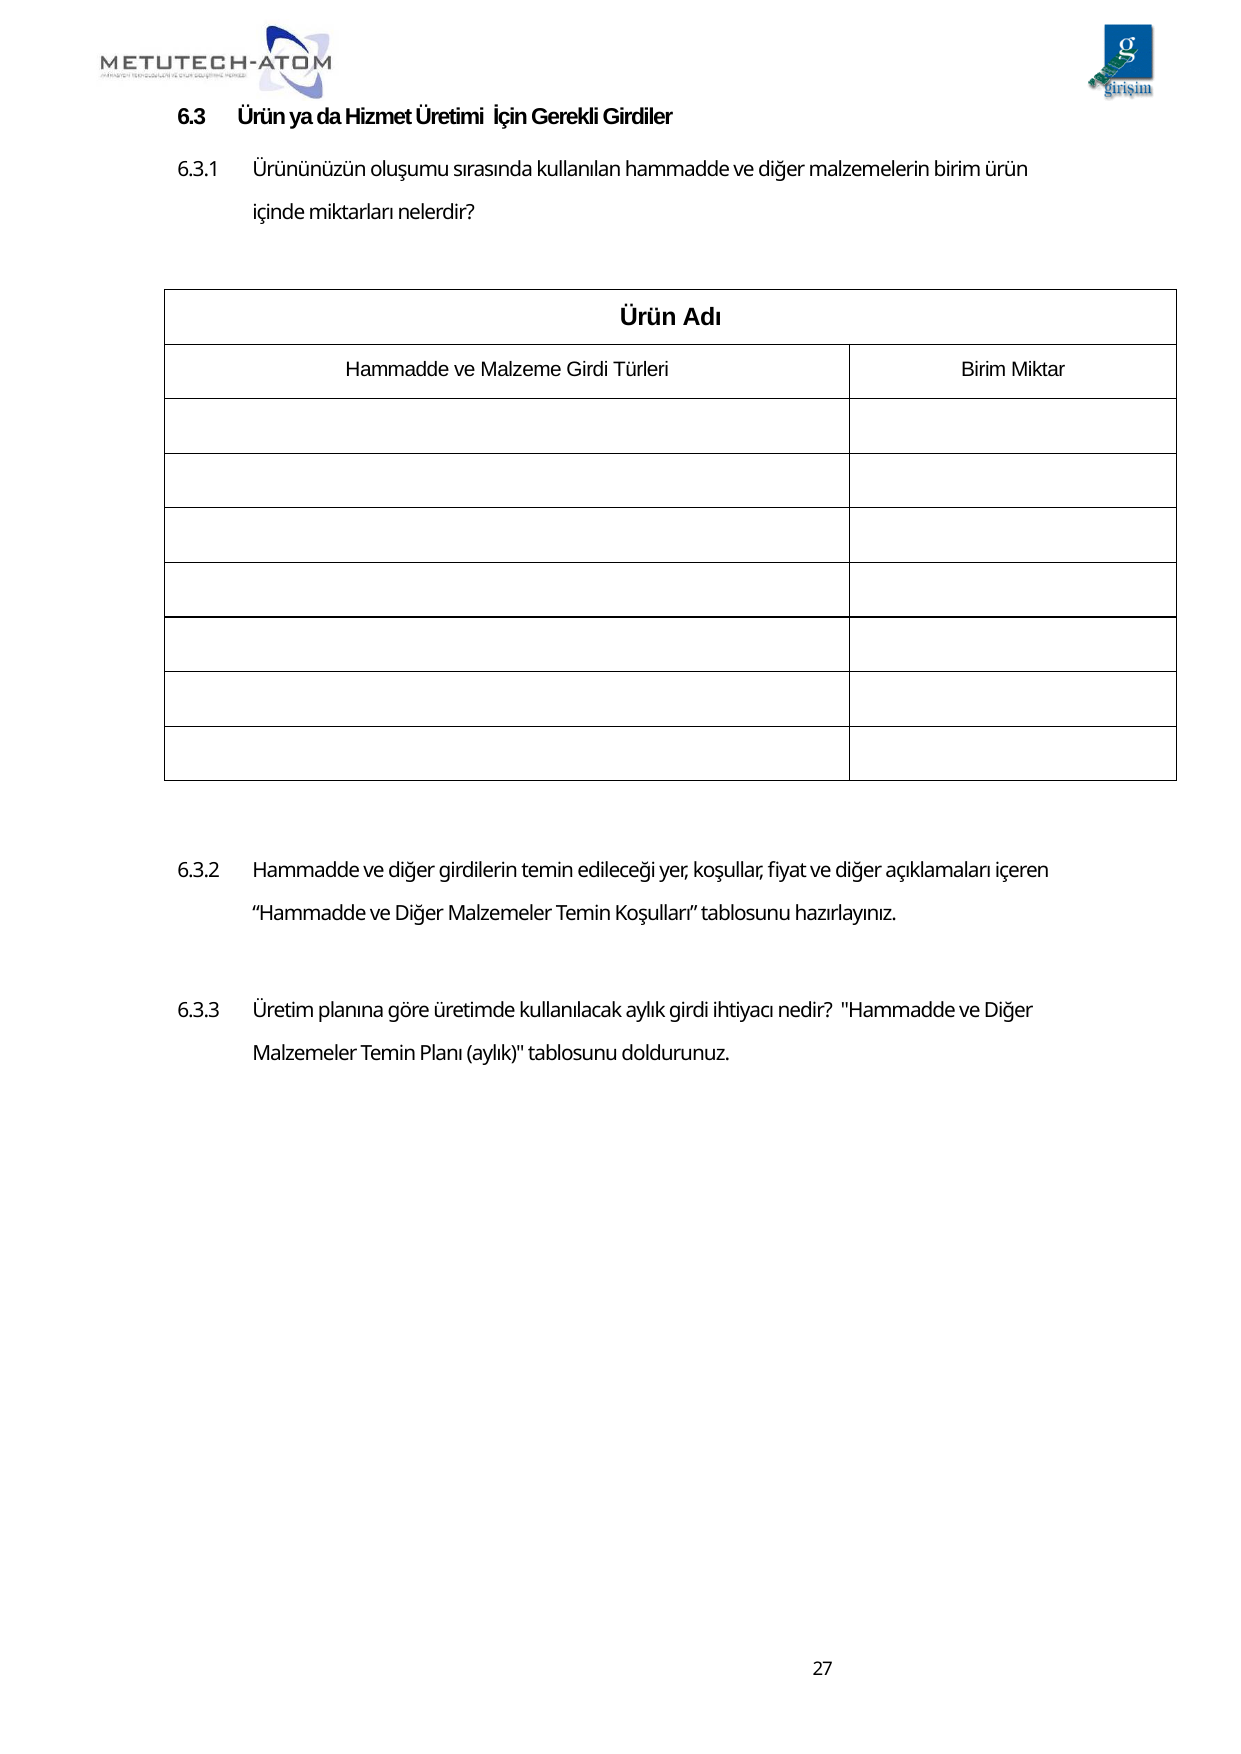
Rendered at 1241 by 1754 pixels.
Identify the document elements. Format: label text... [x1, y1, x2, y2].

table_cell [165, 563, 849, 616]
subtitle Ürününüzün oluşumu sırasında kullanılan hammadde ve diğer malzemelerin birim ürün içinde miktarları nelerdir? [177, 154, 1063, 226]
subtitle Hammadde ve diğer girdilerin temin edileceği yer, koşullar, fiyat ve diğer açıklamaları içeren “Hammadde ve Diğer Malzemeler Temin Koşulları” tablosunu hazırlayınız. [177, 855, 1063, 926]
subtitle Ürün ya da Hizmet Üretimi İçin Gerekli Girdiler [177, 103, 1063, 129]
table_cell [850, 618, 1176, 671]
table_cell [850, 454, 1176, 507]
picture [90, 19, 340, 101]
table_cell [165, 454, 849, 507]
table_cell [165, 508, 849, 562]
table_cell [165, 618, 849, 671]
table_cell Hammadde ve Malzeme Girdi Türleri [165, 345, 849, 398]
table_cell [850, 727, 1176, 780]
table_cell [850, 508, 1176, 562]
table_cell [850, 672, 1176, 726]
table_cell [165, 672, 849, 726]
table_cell Birim Miktar [850, 345, 1176, 398]
table_cell [165, 399, 849, 453]
table_cell [850, 399, 1176, 453]
table_header Ürün Adı [165, 290, 1176, 343]
subtitle Üretim planına göre üretimde kullanılacak aylık girdi ihtiyacı nedir? "Hammadde ve Diğer Malzemeler Temin Planı (aylık)" tablosunu doldurunuz. [177, 995, 1063, 1066]
picture [1083, 21, 1156, 101]
table_cell [165, 727, 849, 780]
table_cell [850, 563, 1176, 616]
